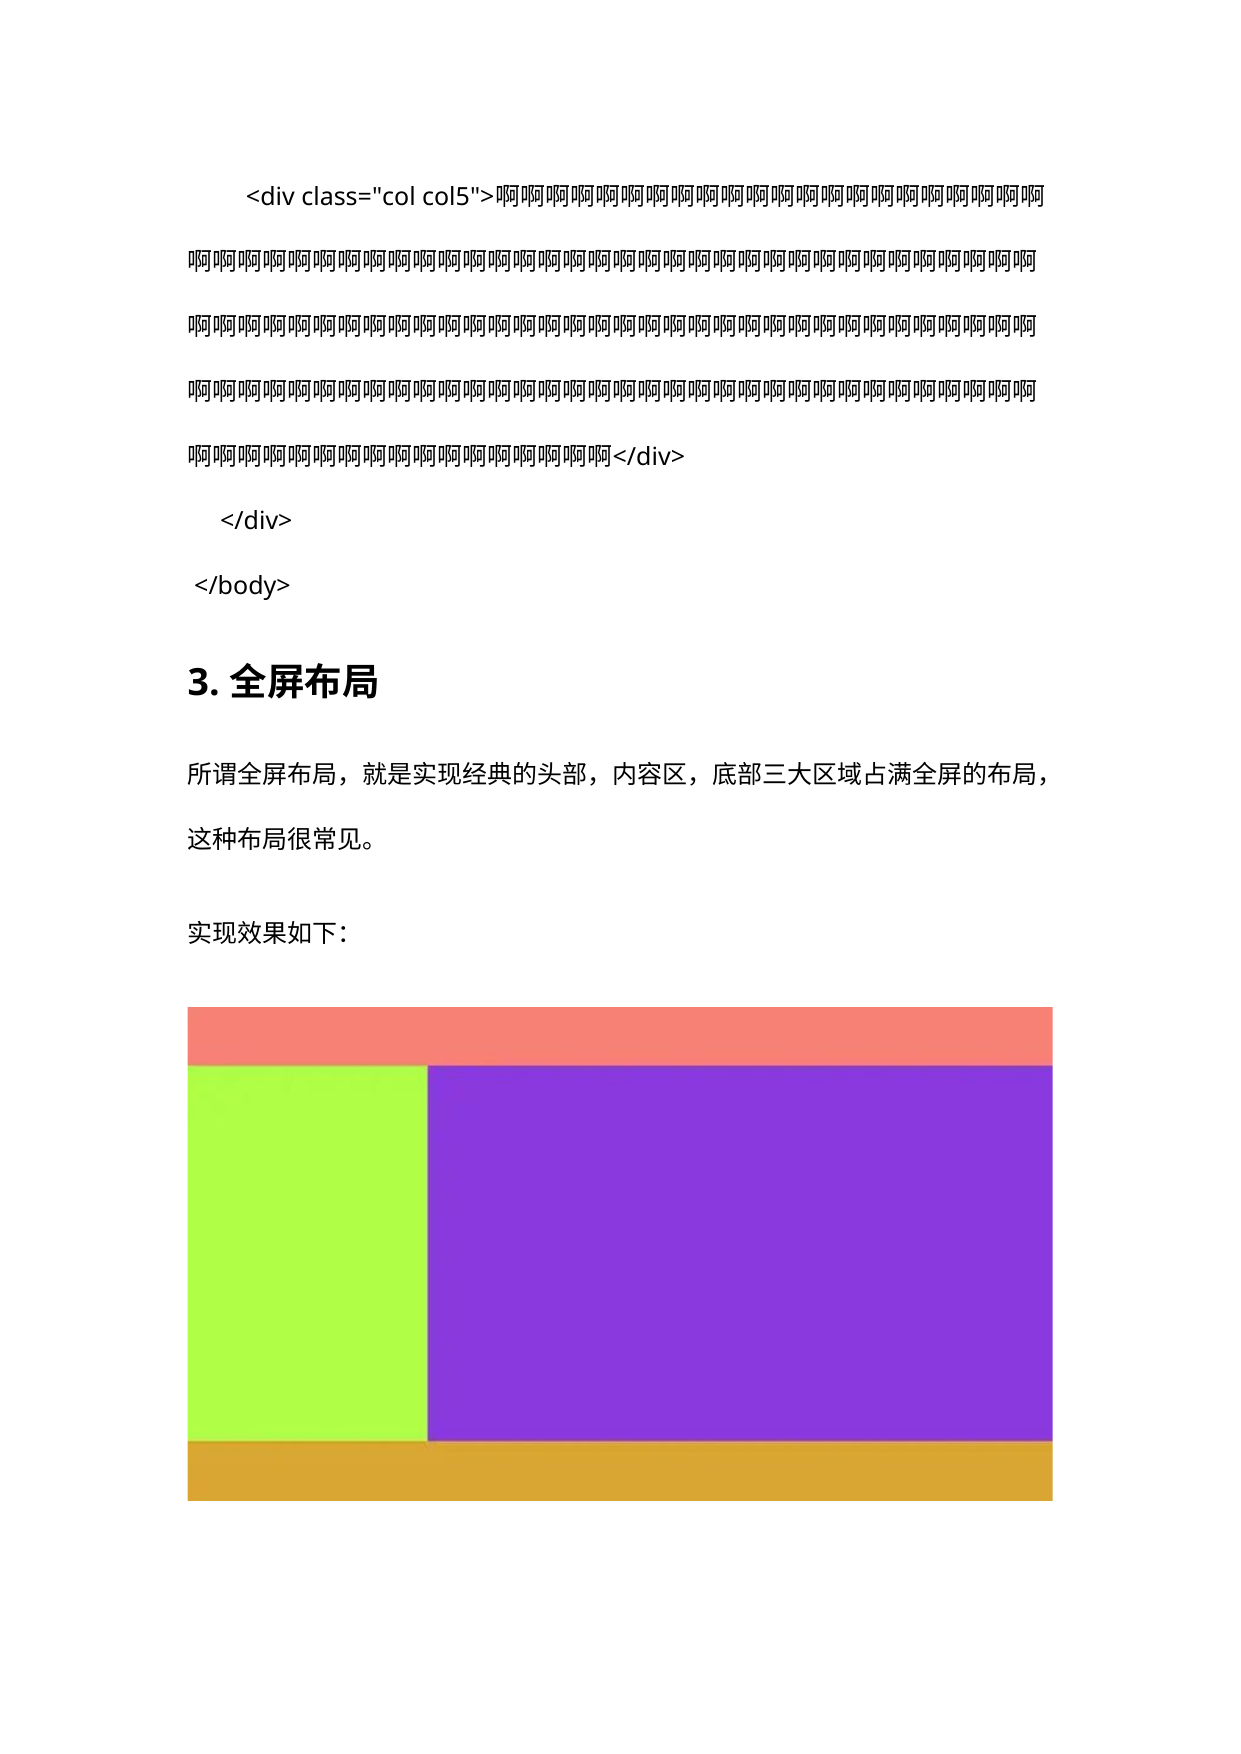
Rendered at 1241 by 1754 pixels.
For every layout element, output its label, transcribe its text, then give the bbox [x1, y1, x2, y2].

text <div class="col col5">啊啊啊啊啊啊啊啊啊啊啊啊啊啊啊啊啊啊啊啊啊啊啊啊啊啊啊啊啊啊啊啊啊啊啊啊啊啊啊啊啊啊啊啊啊啊啊啊啊啊啊啊啊啊啊啊啊啊啊啊啊啊啊啊啊啊啊啊啊啊啊啊啊啊啊啊啊啊啊啊啊啊啊啊啊啊啊啊啊啊啊啊啊啊啊啊啊啊啊啊啊啊啊啊啊啊啊啊啊啊啊啊啊啊啊啊啊啊啊啊啊啊啊啊啊啊啊啊啊啊啊啊啊啊啊啊啊啊啊啊啊</div> [187, 162, 1053, 487]
text </body> [187, 552, 1053, 617]
text 所谓全屏布局，就是实现经典的头部，内容区，底部三大区域占满全屏的布局，这种布局很常见。 [187, 740, 1053, 870]
text 3. 全屏布局 [187, 646, 1053, 711]
text 实现效果如下： [187, 899, 1053, 964]
picture [187, 1007, 1053, 1501]
text </div> [187, 487, 1053, 552]
